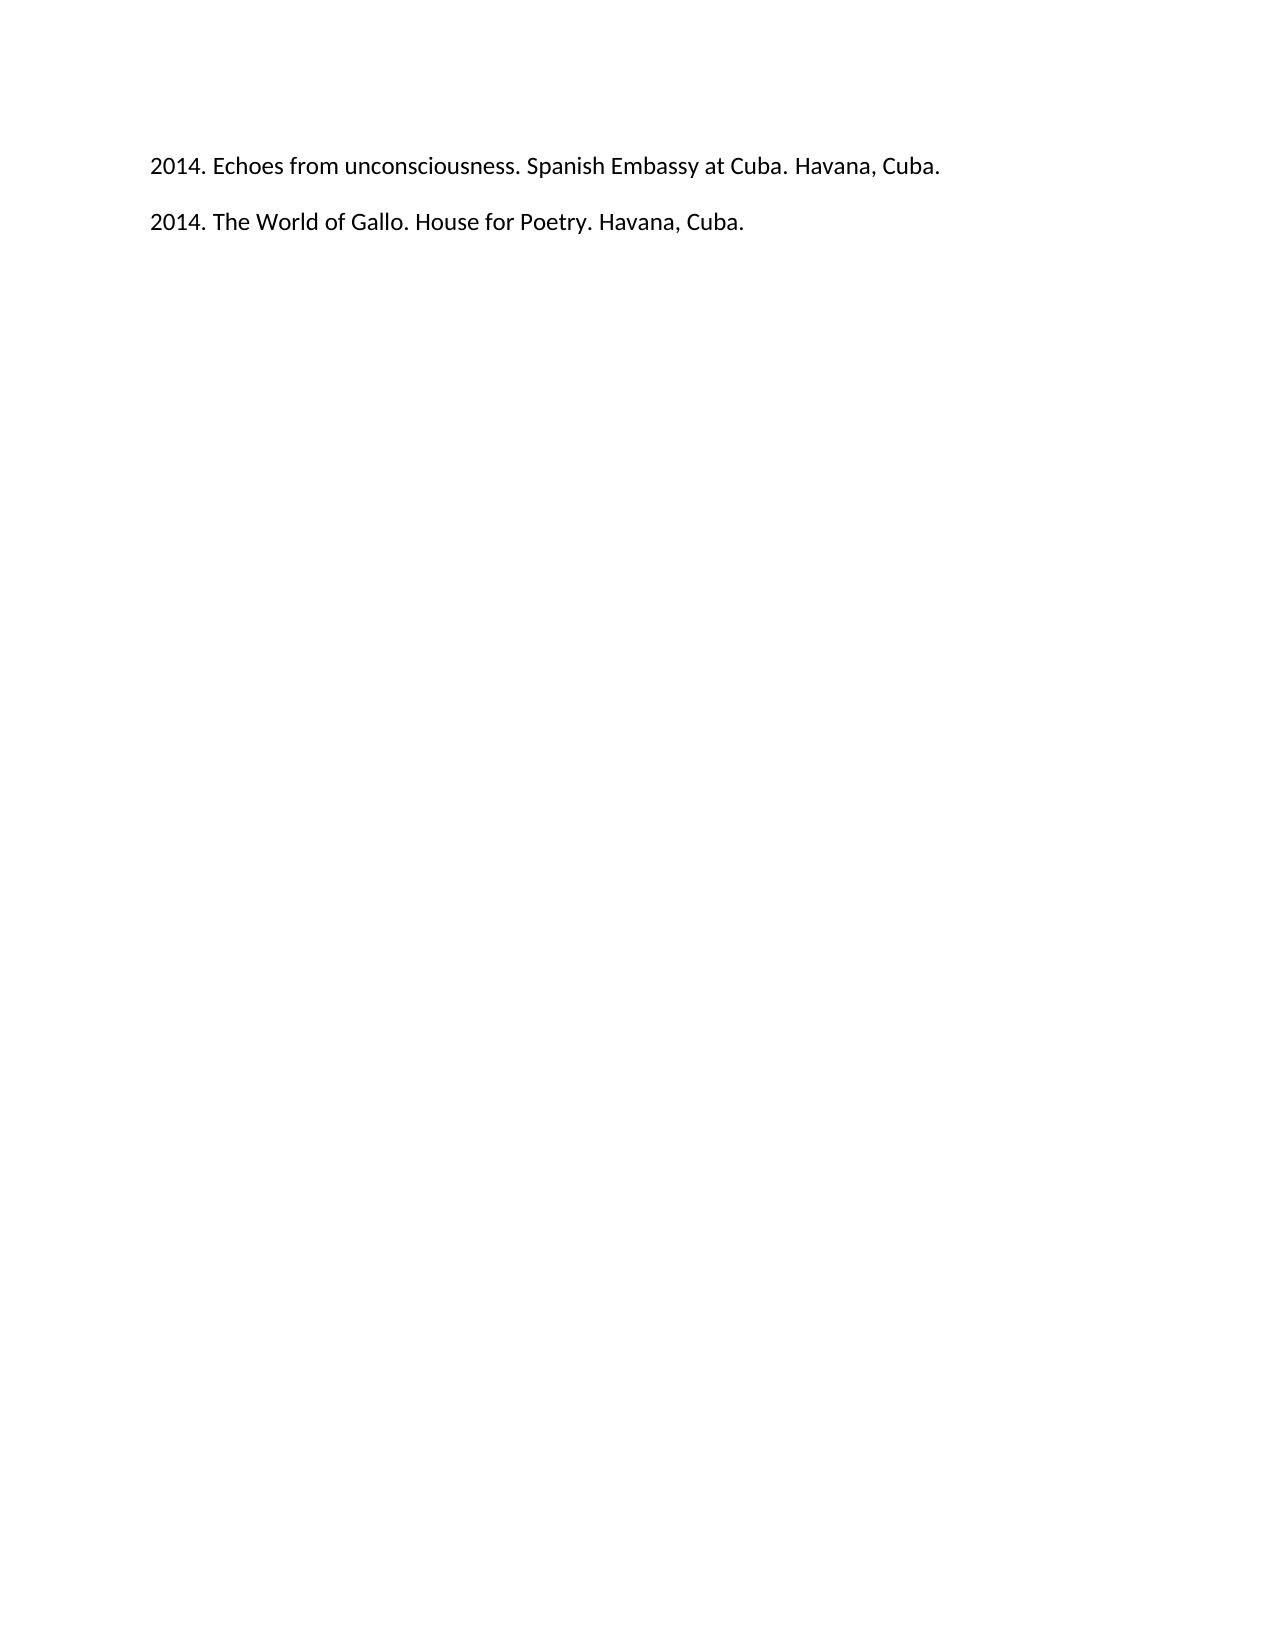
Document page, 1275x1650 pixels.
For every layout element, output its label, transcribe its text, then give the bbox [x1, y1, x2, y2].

text 2014. Echoes from unconsciousness. Spanish Embassy at Cuba. Havana, Cuba. [150, 150, 1125, 181]
text 2014. The World of Gallo. House for Poetry. Havana, Cuba. [150, 206, 1125, 236]
